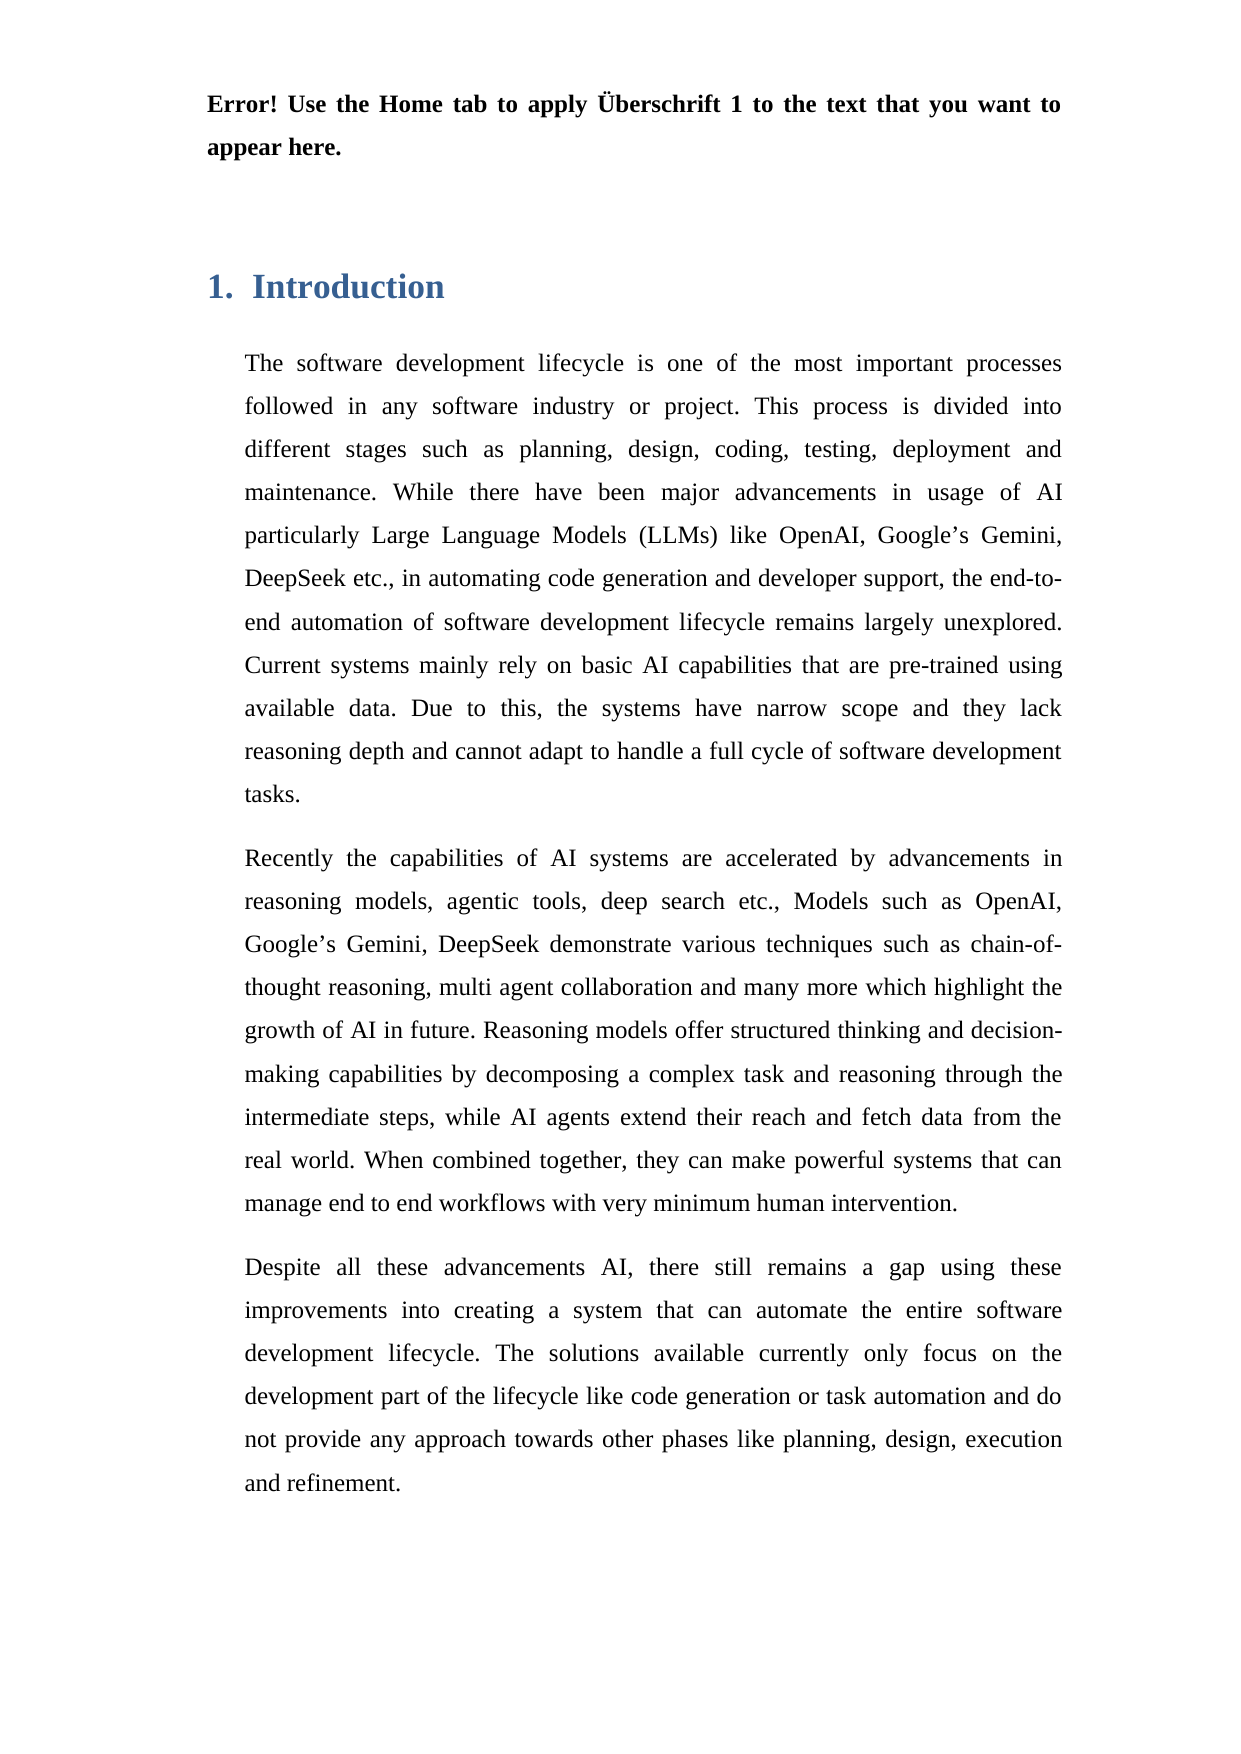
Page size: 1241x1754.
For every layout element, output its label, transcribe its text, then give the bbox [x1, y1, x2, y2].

text The software development lifecycle is one of the most important processes followed in any software industry or project. This process is divided into different stages such as planning, design, coding, testing, deployment and maintenance. While there have been major advancements in usage of AI particularly Large Language Models (LLMs) like OpenAI, Google’s Gemini, DeepSeek etc., in automating code generation and developer support, the end-to-end automation of software development lifecycle remains largely unexplored. Current systems mainly rely on basic AI capabilities that are pre-trained using available data. Due to this, the systems have narrow scope and they lack reasoning depth and cannot adapt to handle a full cycle of software development tasks. [244, 348, 1063, 808]
subtitle Introduction [207, 266, 1063, 307]
text Recently the capabilities of AI systems are accelerated by advancements in reasoning models, agentic tools, deep search etc., Models such as OpenAI, Google’s Gemini, DeepSeek demonstrate various techniques such as chain-of-thought reasoning, multi agent collaboration and many more which highlight the growth of AI in future. Reasoning models offer structured thinking and decision-making capabilities by decomposing a complex task and reasoning through the intermediate steps, while AI agents extend their reach and fetch data from the real world. When combined together, they can make powerful systems that can manage end to end workflows with very minimum human intervention. [244, 843, 1063, 1217]
text Despite all these advancements AI, there still remains a gap using these improvements into creating a system that can automate the entire software development lifecycle. The solutions available currently only focus on the development part of the lifecycle like code generation or task automation and do not provide any approach towards other phases like planning, design, execution and refinement. [244, 1252, 1063, 1496]
